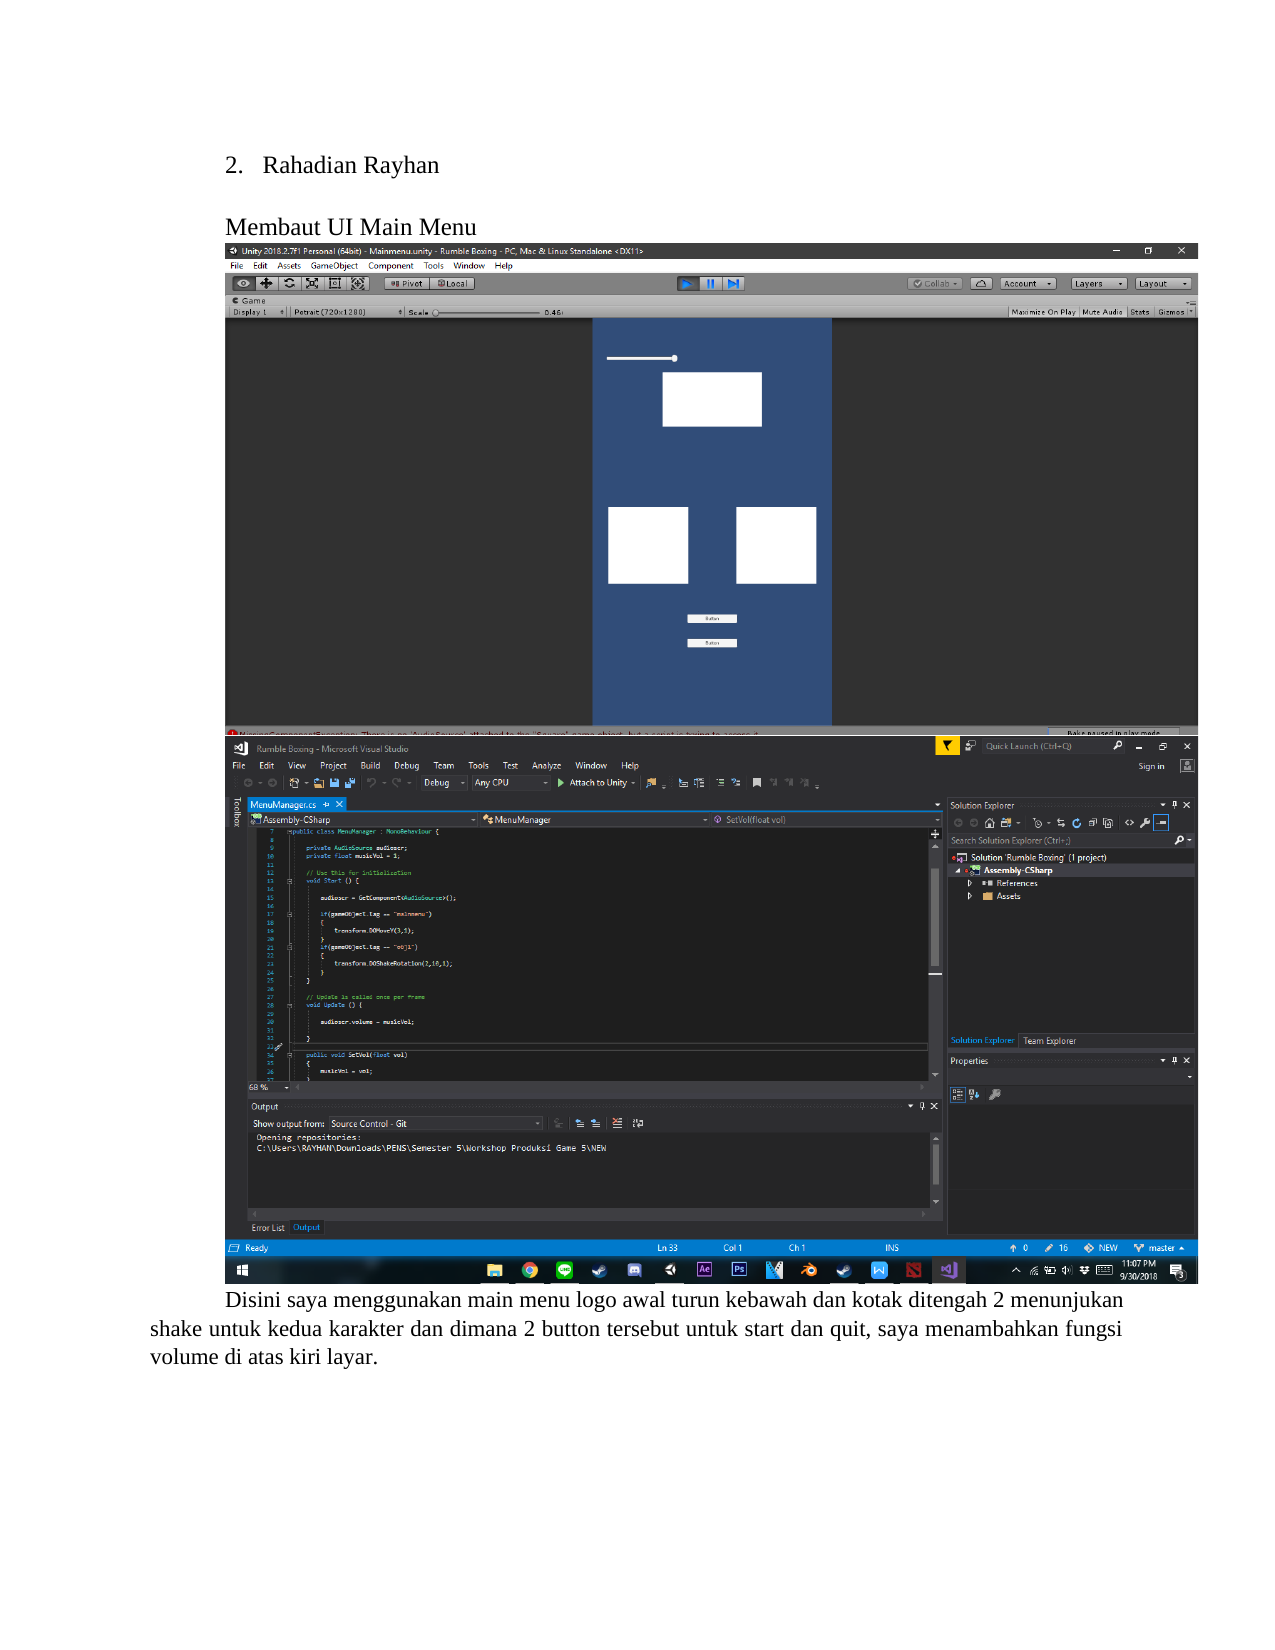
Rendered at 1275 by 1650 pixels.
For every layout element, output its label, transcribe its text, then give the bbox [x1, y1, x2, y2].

picture [225, 736, 1199, 1284]
picture [225, 243, 1199, 735]
list Membaut UI Main Menu [150, 212, 1125, 241]
list Disini saya menggunakan main menu logo awal turun kebawah dan kotak ditengah 2 menunjukan shake untuk kedua karakter dan dimana 2 button tersebut untuk start dan quit, saya menambahkan fungsi volume di atas kiri layar. [150, 1286, 1125, 1369]
list Rahadian Rayhan [225, 150, 1125, 179]
